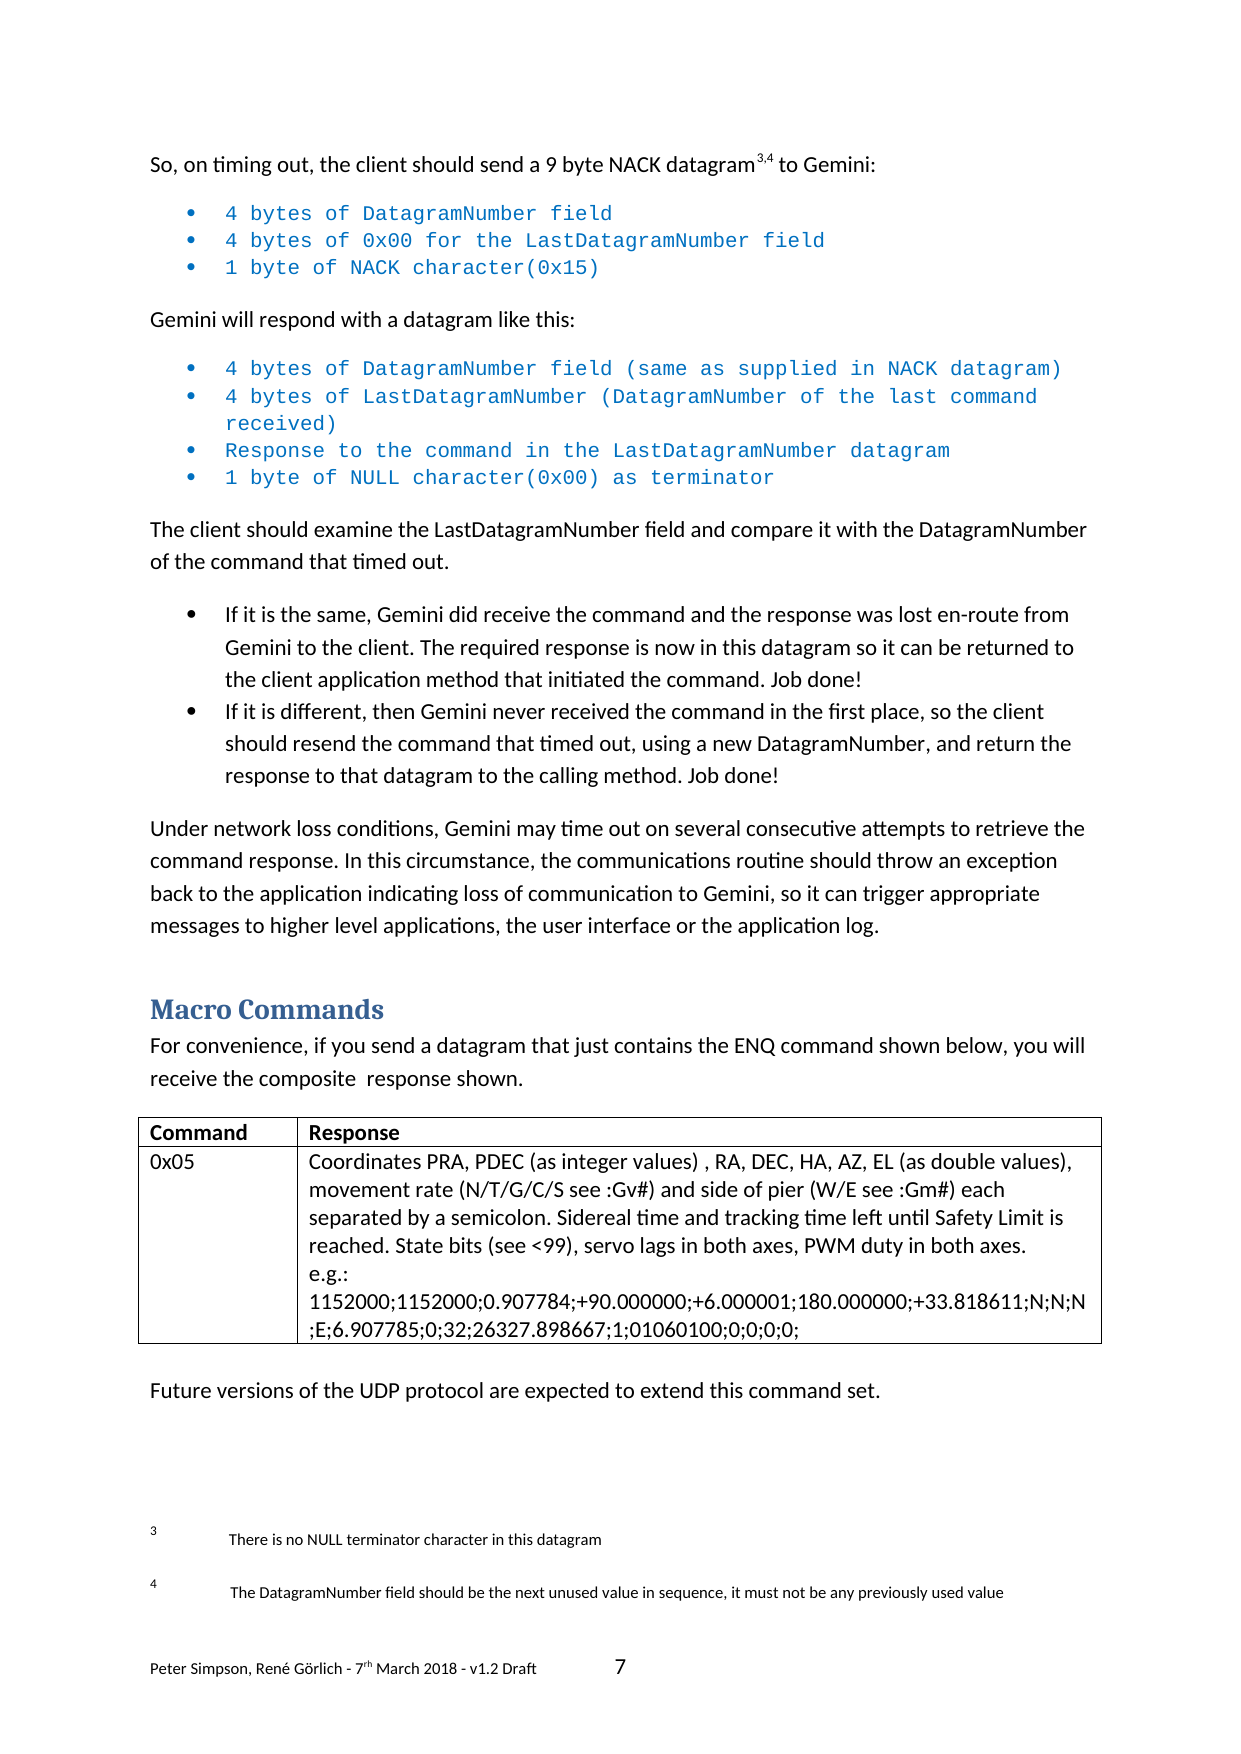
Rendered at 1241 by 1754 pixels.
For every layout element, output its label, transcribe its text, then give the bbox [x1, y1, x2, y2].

list 4 bytes of LastDatagramNumber (DatagramNumber of the last command received) [187, 386, 1090, 436]
table_cell 0x05 [139, 1147, 297, 1343]
subtitle Macro Commands [150, 993, 1090, 1027]
text So, on timing out, the client should send a 9 byte NACK datagram, to Gemini: [150, 150, 1090, 178]
text For convenience, if you send a datagram that just contains the ENQ command shown below, you will receive the composite response shown. [150, 1032, 1090, 1092]
list Response to the command in the LastDatagramNumber datagram [187, 440, 1090, 464]
list If it is different, then Gemini never received the command in the first place, so the client should resend the command that timed out, using a new DatagramNumber, and return the response to that datagram to the calling method. Job done! [187, 697, 1090, 789]
list 1 byte of NACK character(0x15) [187, 257, 1090, 281]
list If it is the same, Gemini did receive the command and the response was lost en-route from Gemini to the client. The required response is now in this datagram so it can be returned to the client application method that initiated the command. Job done! [187, 600, 1090, 693]
table_header Response [298, 1118, 1101, 1146]
text The client should examine the LastDatagramNumber field and compare it with the DatagramNumber of the command that timed out. [150, 515, 1090, 575]
table_cell Coordinates PRA, PDEC (as integer values) , RA, DEC, HA, AZ, EL (as double values), movement rate (N/T/G/C/S see :Gv#) and side of pier (W/E see :Gm#) each separated by a semicolon. Sidereal time and tracking time left until Safety Limit is reached. State bits (see <99), servo lags in both axes, PWM duty in both axes. e.g.: 1152000;1152000;0.907784;+90.000000;+6.000001;180.000000;+33.818611;N;N;N;E;6.907785;0;32;26327.898667;1;01060100;0;0;0;0; [298, 1147, 1101, 1343]
text Under network loss conditions, Gemini may time out on several consecutive attempts to retrieve the command response. In this circumstance, the communications routine should throw an exception back to the application indicating loss of communication to Gemini, so it can trigger appropriate messages to higher level applications, the user interface or the application log. [150, 814, 1090, 939]
list 4 bytes of DatagramNumber field [187, 203, 1090, 227]
list 4 bytes of 0x00 for the LastDatagramNumber field [187, 230, 1090, 254]
list 4 bytes of DatagramNumber field (same as supplied in NACK datagram) [187, 358, 1090, 382]
text Future versions of the UDP protocol are expected to extend this command set. [150, 1344, 1090, 1404]
list 1 byte of NULL character(0x00) as terminator [187, 467, 1090, 491]
text Gemini will respond with a datagram like this: [150, 305, 1090, 333]
table_header Command [139, 1118, 297, 1146]
